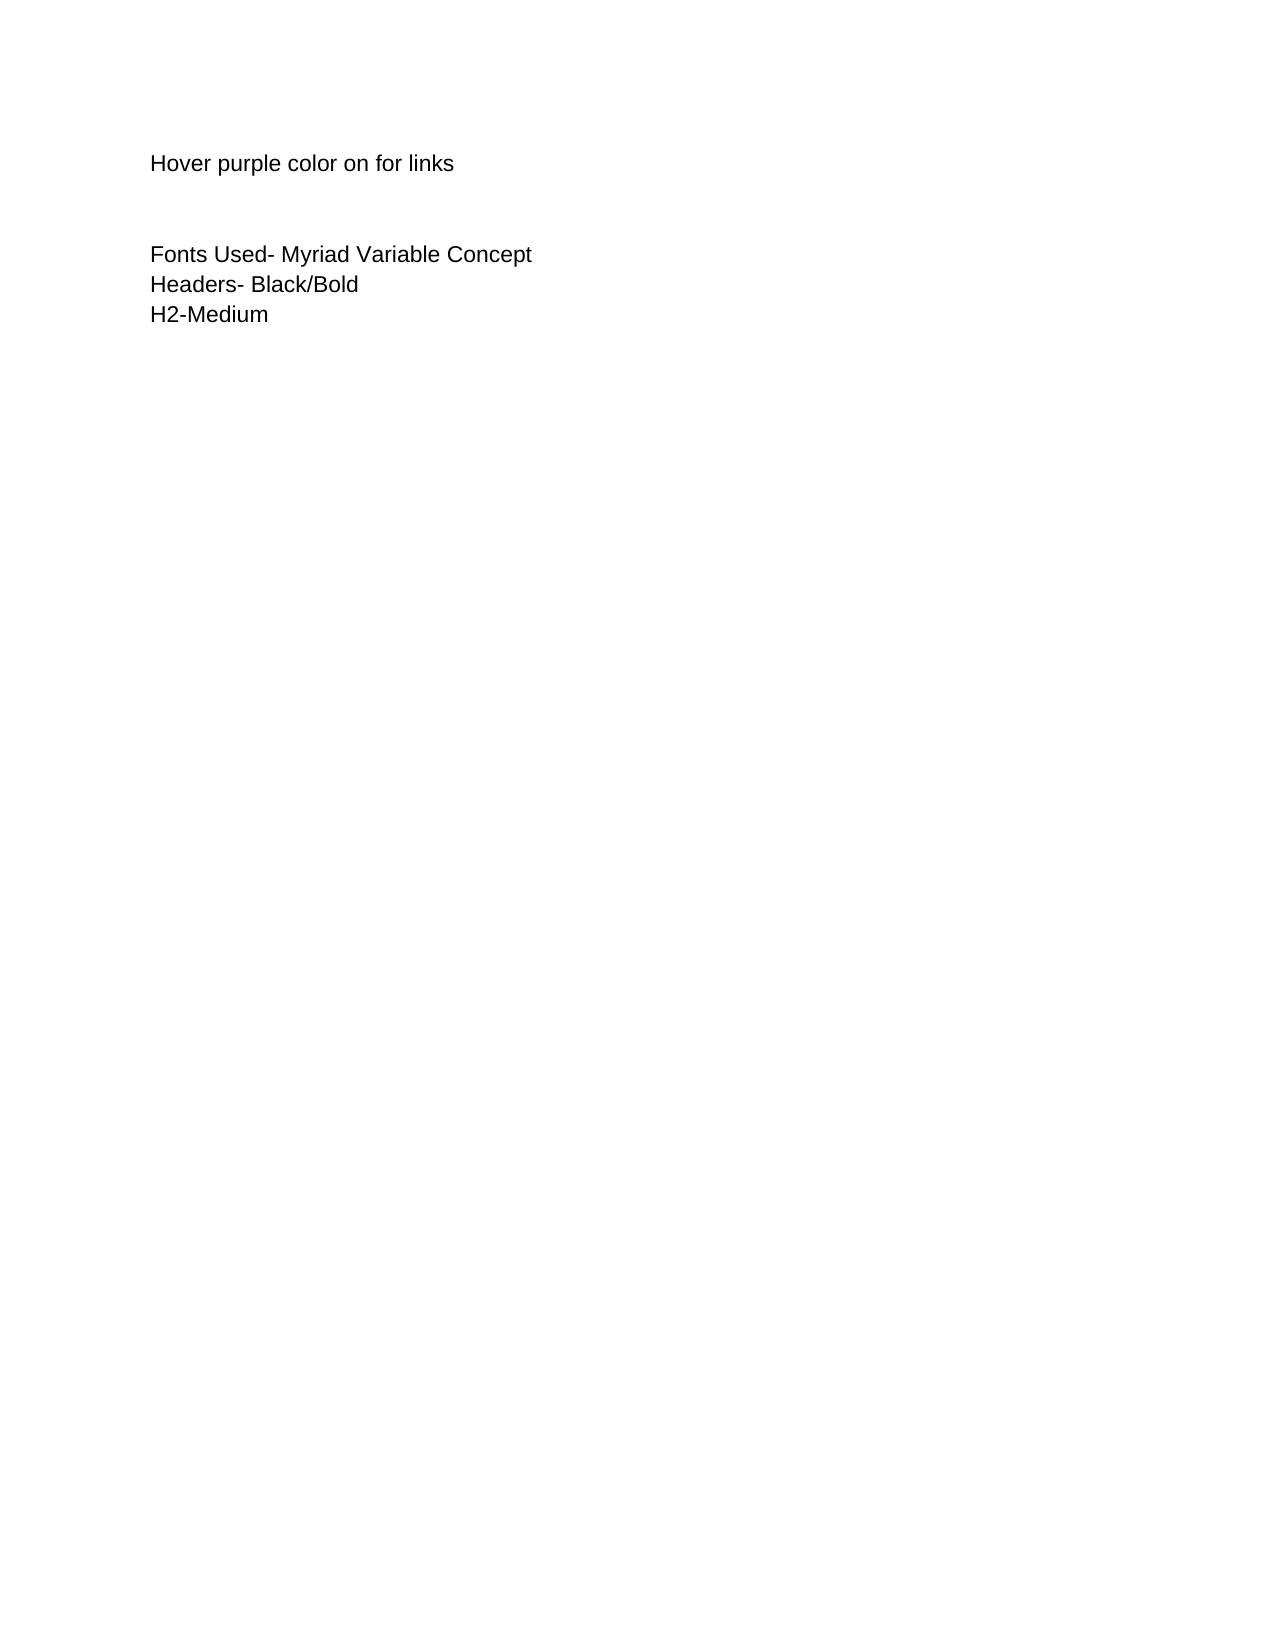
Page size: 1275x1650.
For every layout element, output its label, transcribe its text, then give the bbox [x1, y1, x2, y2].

text Headers- Black/Bold [150, 271, 1125, 297]
text H2-Medium [150, 301, 1125, 327]
text Hover purple color on for links [150, 150, 1125, 176]
text Fonts Used- Myriad Variable Concept [150, 241, 1125, 267]
